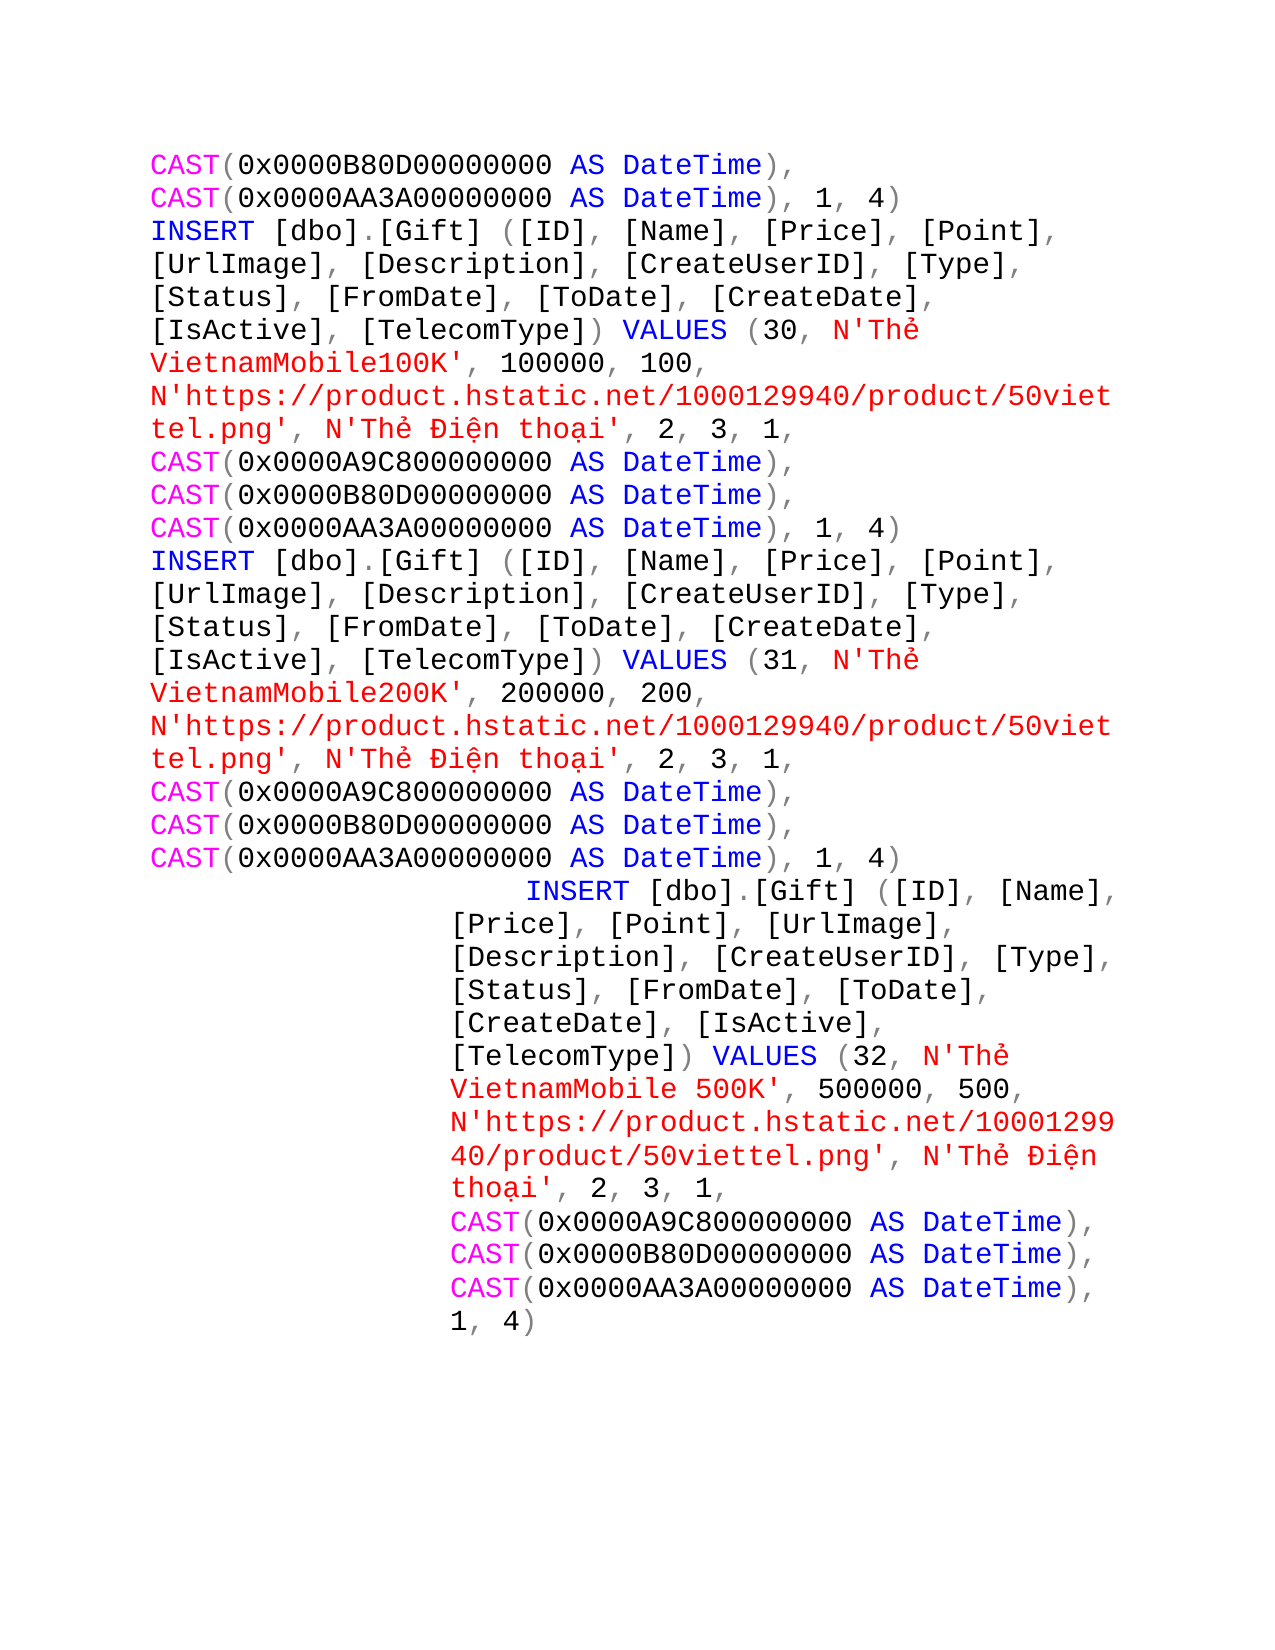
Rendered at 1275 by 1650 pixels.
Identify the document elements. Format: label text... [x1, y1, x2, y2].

text INSERT [dbo].[Gift] ([ID], [Name], [Price], [Point], [UrlImage], [Description], [CreateUserID], [Type], [Status], [FromDate], [ToDate], [CreateDate], [IsActive], [TelecomType]) VALUES (32, N'Thẻ VietnamMobile 500K', 500000, 500, N'https://product.hstatic.net/1000129940/product/50viettel.png', N'Thẻ Điện thoại', 2, 3, 1, CAST(0x0000A9C800000000 AS DateTime), CAST(0x0000B80D00000000 AS DateTime), CAST(0x0000AA3A00000000 AS DateTime), 1, 4) [450, 876, 1125, 1339]
text INSERT [dbo].[Gift] ([ID], [Name], [Price], [Point], [UrlImage], [Description], [CreateUserID], [Type], [Status], [FromDate], [ToDate], [CreateDate], [IsActive], [TelecomType]) VALUES (30, N'Thẻ VietnamMobile100K', 100000, 100, N'https://product.hstatic.net/1000129940/product/50viettel.png', N'Thẻ Điện thoại', 2, 3, 1, CAST(0x0000A9C800000000 AS DateTime), CAST(0x0000B80D00000000 AS DateTime), CAST(0x0000AA3A00000000 AS DateTime), 1, 4) [150, 216, 1125, 546]
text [150, 150, 1125, 216]
text INSERT [dbo].[Gift] ([ID], [Name], [Price], [Point], [UrlImage], [Description], [CreateUserID], [Type], [Status], [FromDate], [ToDate], [CreateDate], [IsActive], [TelecomType]) VALUES (31, N'Thẻ VietnamMobile200K', 200000, 200, N'https://product.hstatic.net/1000129940/product/50viettel.png', N'Thẻ Điện thoại', 2, 3, 1, CAST(0x0000A9C800000000 AS DateTime), CAST(0x0000B80D00000000 AS DateTime), CAST(0x0000AA3A00000000 AS DateTime), 1, 4) [150, 546, 1125, 876]
